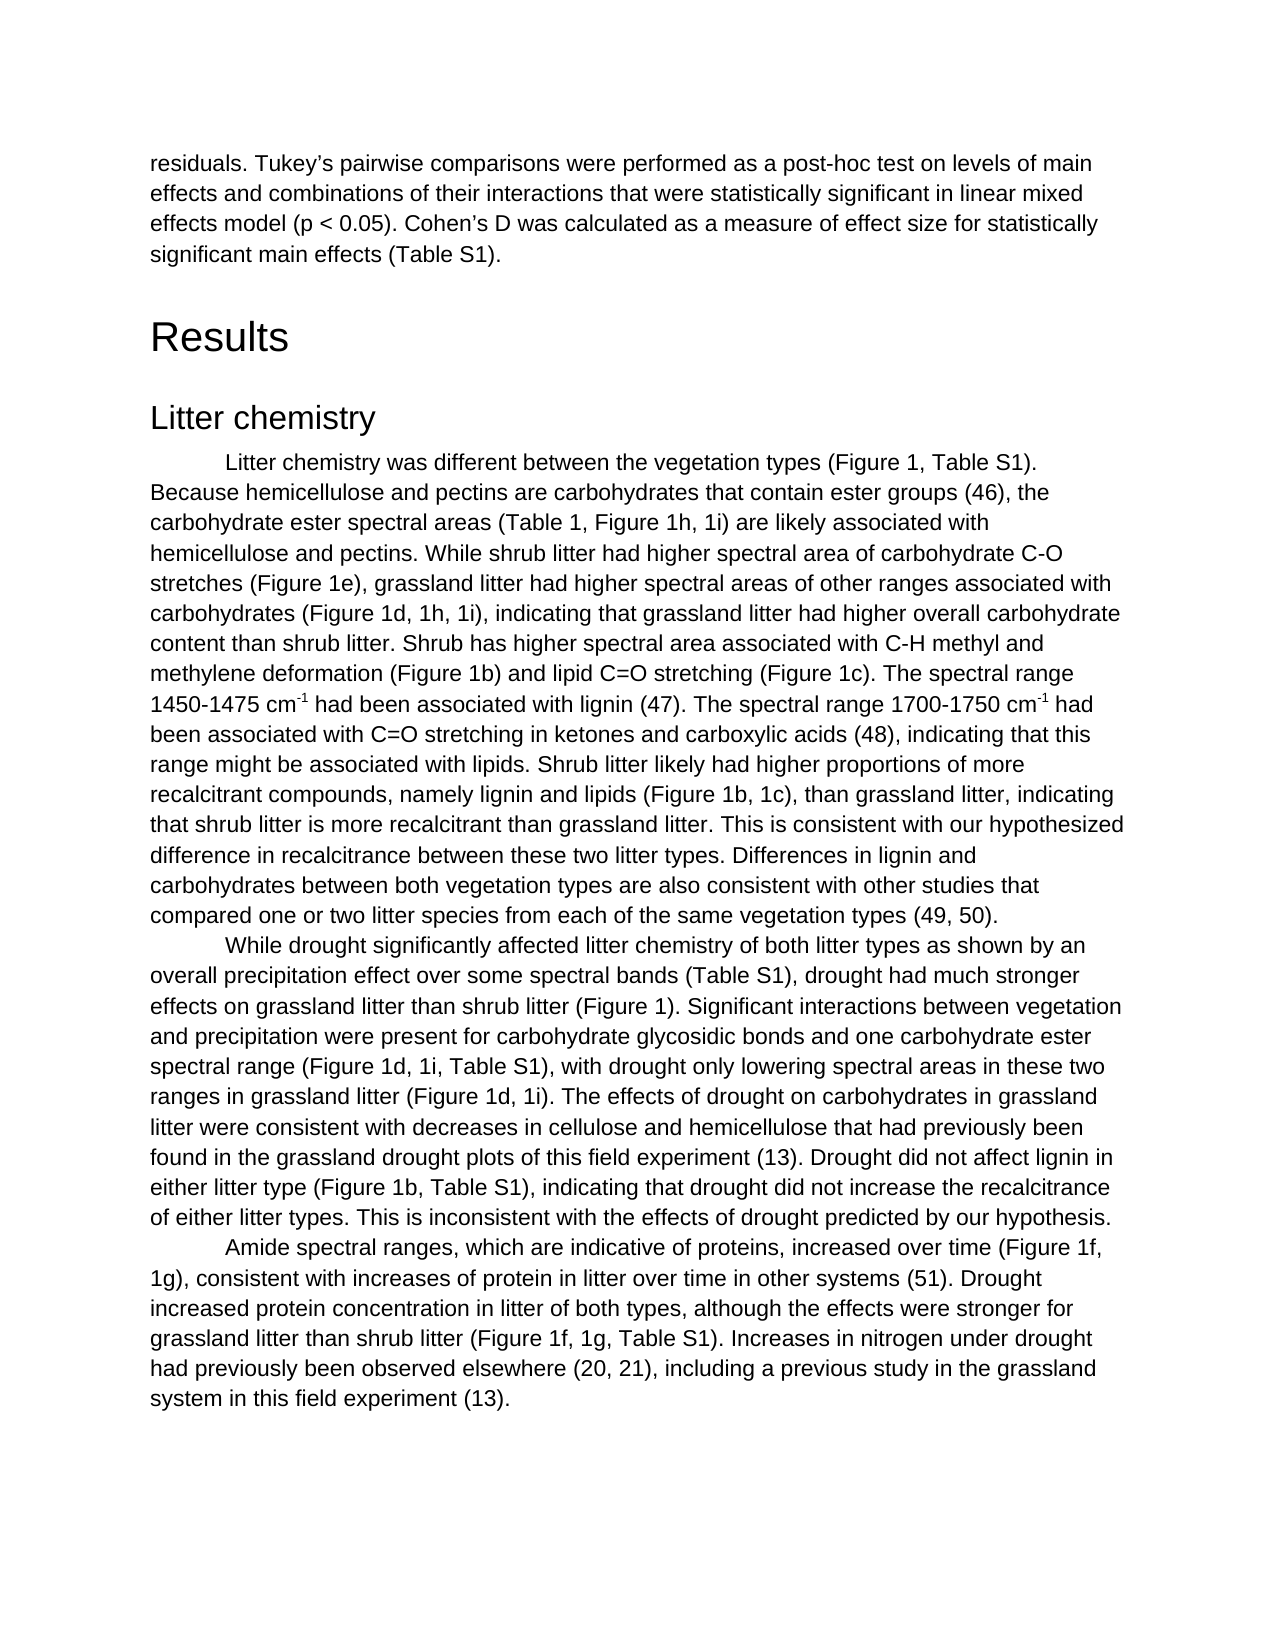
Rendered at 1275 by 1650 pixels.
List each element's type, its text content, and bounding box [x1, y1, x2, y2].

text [150, 150, 1125, 267]
text Amide spectral ranges, which are indicative of proteins, increased over time (Figure 1f, 1g), consistent with increases of protein in litter over time in other systems (51). Drought increased protein concentration in litter of both types, although the effects were stronger for grassland litter than shrub litter (Figure 1f, 1g, Table S1). Increases in nitrogen under drought had previously been observed elsewhere (20, 21), including a previous study in the grassland system in this field experiment (13). [150, 1234, 1125, 1412]
subtitle Litter chemistry [150, 398, 1125, 436]
subtitle Results [150, 312, 1125, 360]
text While drought significantly affected litter chemistry of both litter types as shown by an overall precipitation effect over some spectral bands (Table S1), drought had much stronger effects on grassland litter than shrub litter (Figure 1). Significant interactions between vegetation and precipitation were present for carbohydrate glycosidic bonds and one carbohydrate ester spectral range (Figure 1d, 1i, Table S1), with drought only lowering spectral areas in these two ranges in grassland litter (Figure 1d, 1i). The effects of drought on carbohydrates in grassland litter were consistent with decreases in cellulose and hemicellulose that had previously been found in the grassland drought plots of this field experiment (13). Drought did not affect lignin in either litter type (Figure 1b, Table S1), indicating that drought did not increase the recalcitrance of either litter types. This is inconsistent with the effects of drought predicted by our hypothesis. [150, 932, 1125, 1230]
text Litter chemistry was different between the vegetation types (Figure 1, Table S1). Because hemicellulose and pectins are carbohydrates that contain ester groups (46), the carbohydrate ester spectral areas (Table 1, Figure 1h, 1i) are likely associated with hemicellulose and pectins. While shrub litter had higher spectral area of carbohydrate C-O stretches (Figure 1e), grassland litter had higher spectral areas of other ranges associated with carbohydrates (Figure 1d, 1h, 1i), indicating that grassland litter had higher overall carbohydrate content than shrub litter. Shrub has higher spectral area associated with C-H methyl and methylene deformation (Figure 1b) and lipid C=O stretching (Figure 1c). The spectral range 1450-1475 cm-1 had been associated with lignin (47). The spectral range 1700-1750 cm-1 had been associated with C=O stretching in ketones and carboxylic acids (48), indicating that this range might be associated with lipids. Shrub litter likely had higher proportions of more recalcitrant compounds, namely lignin and lipids (Figure 1b, 1c), than grassland litter, indicating that shrub litter is more recalcitrant than grassland litter. This is consistent with our hypothesized difference in recalcitrance between these two litter types. Differences in lignin and carbohydrates between both vegetation types are also consistent with other studies that compared one or two litter species from each of the same vegetation types (49, 50). [150, 449, 1125, 928]
